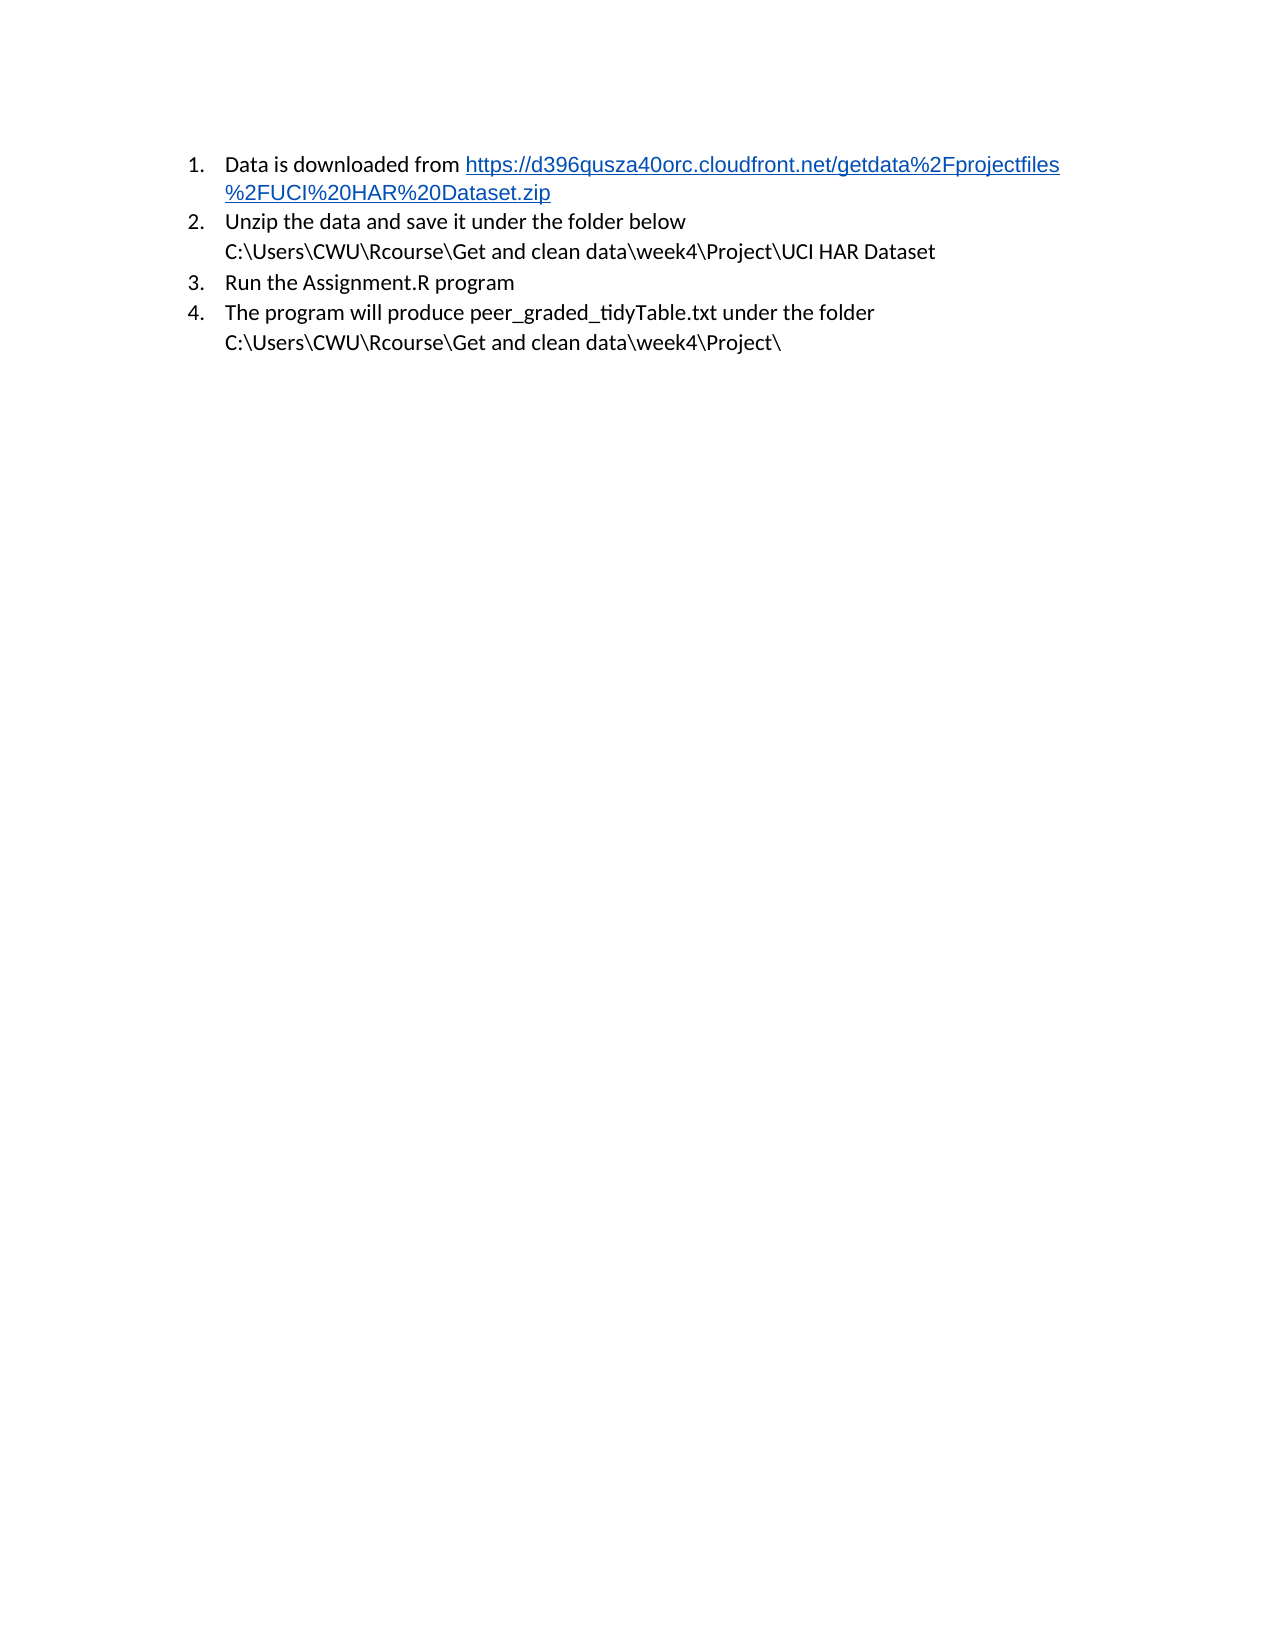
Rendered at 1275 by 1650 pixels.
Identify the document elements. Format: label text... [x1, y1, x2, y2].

list Unzip the data and save it under the folder below [187, 207, 1125, 235]
list C:\Users\CWU\Rcourse\Get and clean data\week4\Project\ [225, 328, 1125, 356]
list Data is downloaded from https://d396qusza40orc.cloudfront.net/getdata%2Fprojectfiles%2FUCI%20HAR%20Dataset.zip [187, 150, 1125, 205]
list The program will produce peer_graded_tidyTable.txt under the folder [187, 298, 1125, 326]
list Run the Assignment.R program [187, 268, 1125, 296]
list C:\Users\CWU\Rcourse\Get and clean data\week4\Project\UCI HAR Dataset [225, 237, 1125, 265]
